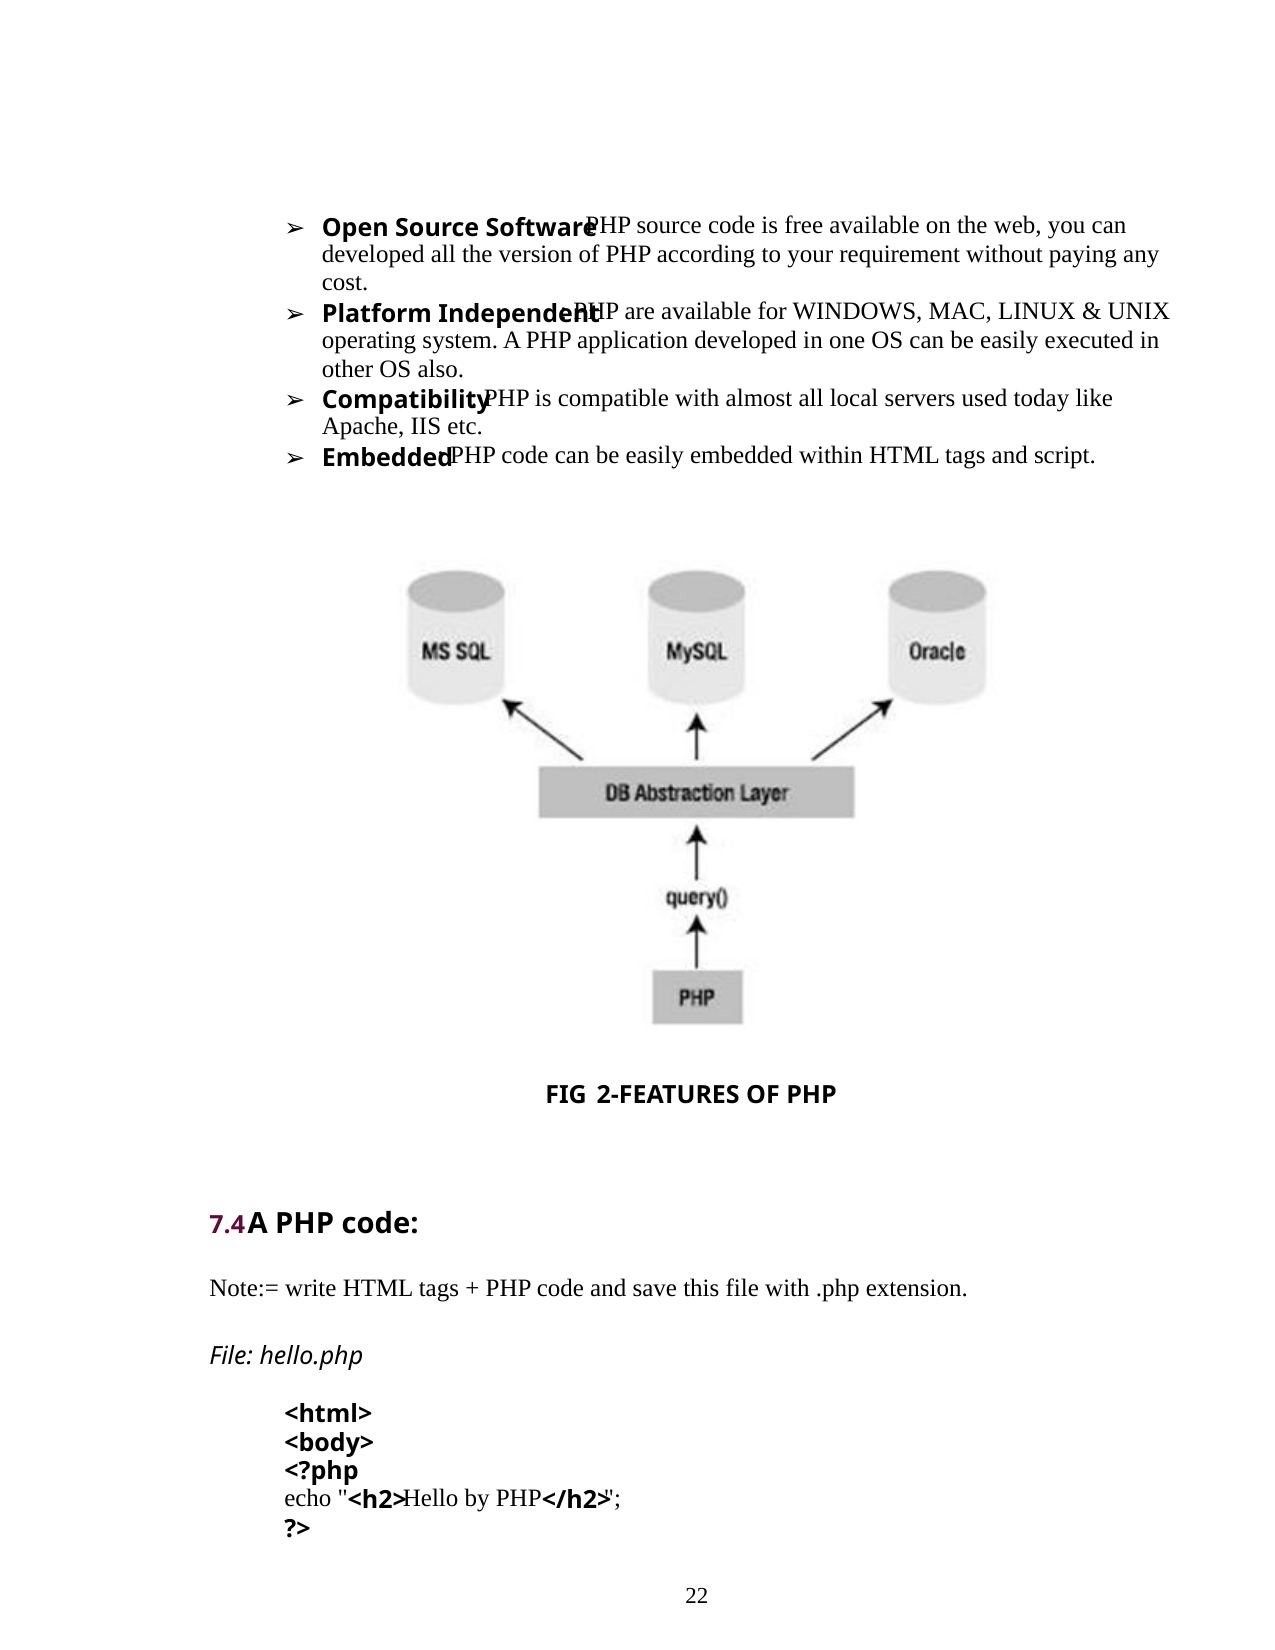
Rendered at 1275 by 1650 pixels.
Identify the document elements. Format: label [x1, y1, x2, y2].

picture [396, 559, 1000, 1041]
